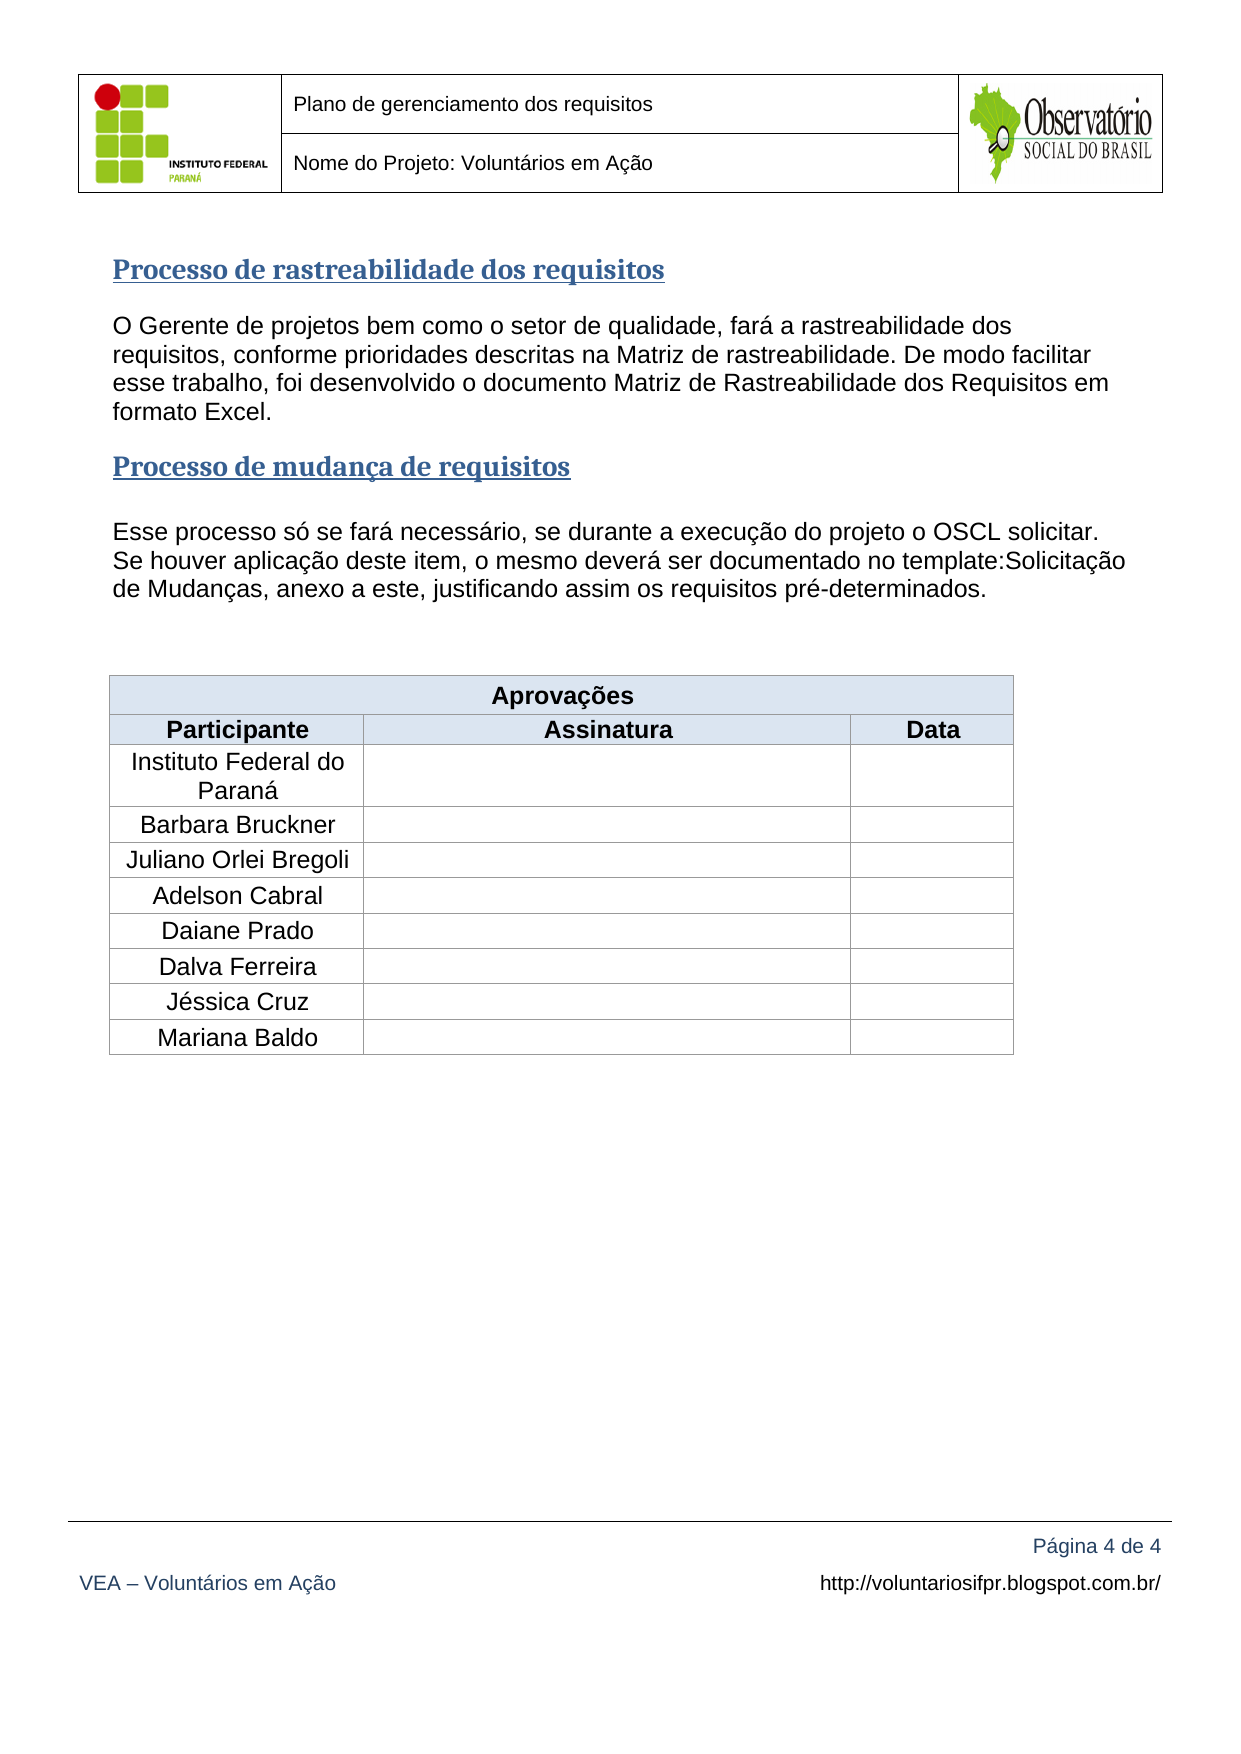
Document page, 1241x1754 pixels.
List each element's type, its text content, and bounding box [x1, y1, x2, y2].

table_cell Barbara Bruckner [110, 807, 363, 842]
table_cell Participante [110, 715, 363, 744]
table_cell [851, 745, 1013, 806]
subtitle Processo de rastreabilidade dos requisitos [112, 253, 1128, 287]
table_cell [851, 949, 1013, 983]
table_cell [364, 914, 850, 948]
table_header Aprovações [110, 676, 1013, 714]
table_cell [364, 843, 850, 877]
picture [969, 83, 1153, 184]
text Esse processo só se fará necessário, se durante a execução do projeto o OSCL solicitar. [112, 517, 1128, 546]
table_cell [851, 1020, 1013, 1054]
table_cell Assinatura [364, 715, 850, 744]
table_cell [851, 914, 1013, 948]
table_cell [364, 984, 850, 1019]
table_cell [364, 807, 850, 842]
table_cell Jéssica Cruz [110, 984, 363, 1019]
picture [89, 81, 271, 186]
table_cell Mariana Baldo [110, 1020, 363, 1054]
text Processo de mudança de requisitos [112, 450, 1128, 483]
table_cell [364, 949, 850, 983]
table_cell [364, 878, 850, 912]
table_cell [851, 843, 1013, 877]
table_cell Instituto Federal do Paraná [110, 745, 363, 806]
text Se houver aplicação deste item, o mesmo deverá ser documentado no template:Solicitação de Mudanças, anexo a este, justificando assim os requisitos pré-determinados. [112, 546, 1128, 603]
text O Gerente de projetos bem como o setor de qualidade, fará a rastreabilidade dos requisitos, conforme prioridades descritas na Matriz de rastreabilidade. De modo facilitar esse trabalho, foi desenvolvido o documento Matriz de Rastreabilidade dos Requisitos em formato Excel. [112, 311, 1128, 426]
table_cell Daiane Prado [110, 914, 363, 948]
table_cell [364, 1020, 850, 1054]
table_cell [364, 745, 850, 806]
table_cell Dalva Ferreira [110, 949, 363, 983]
table_cell Data [851, 715, 1013, 744]
table_cell Adelson Cabral [110, 878, 363, 912]
table_cell [851, 878, 1013, 912]
table_cell [851, 807, 1013, 842]
table_cell Juliano Orlei Bregoli [110, 843, 363, 877]
table_cell [851, 984, 1013, 1019]
